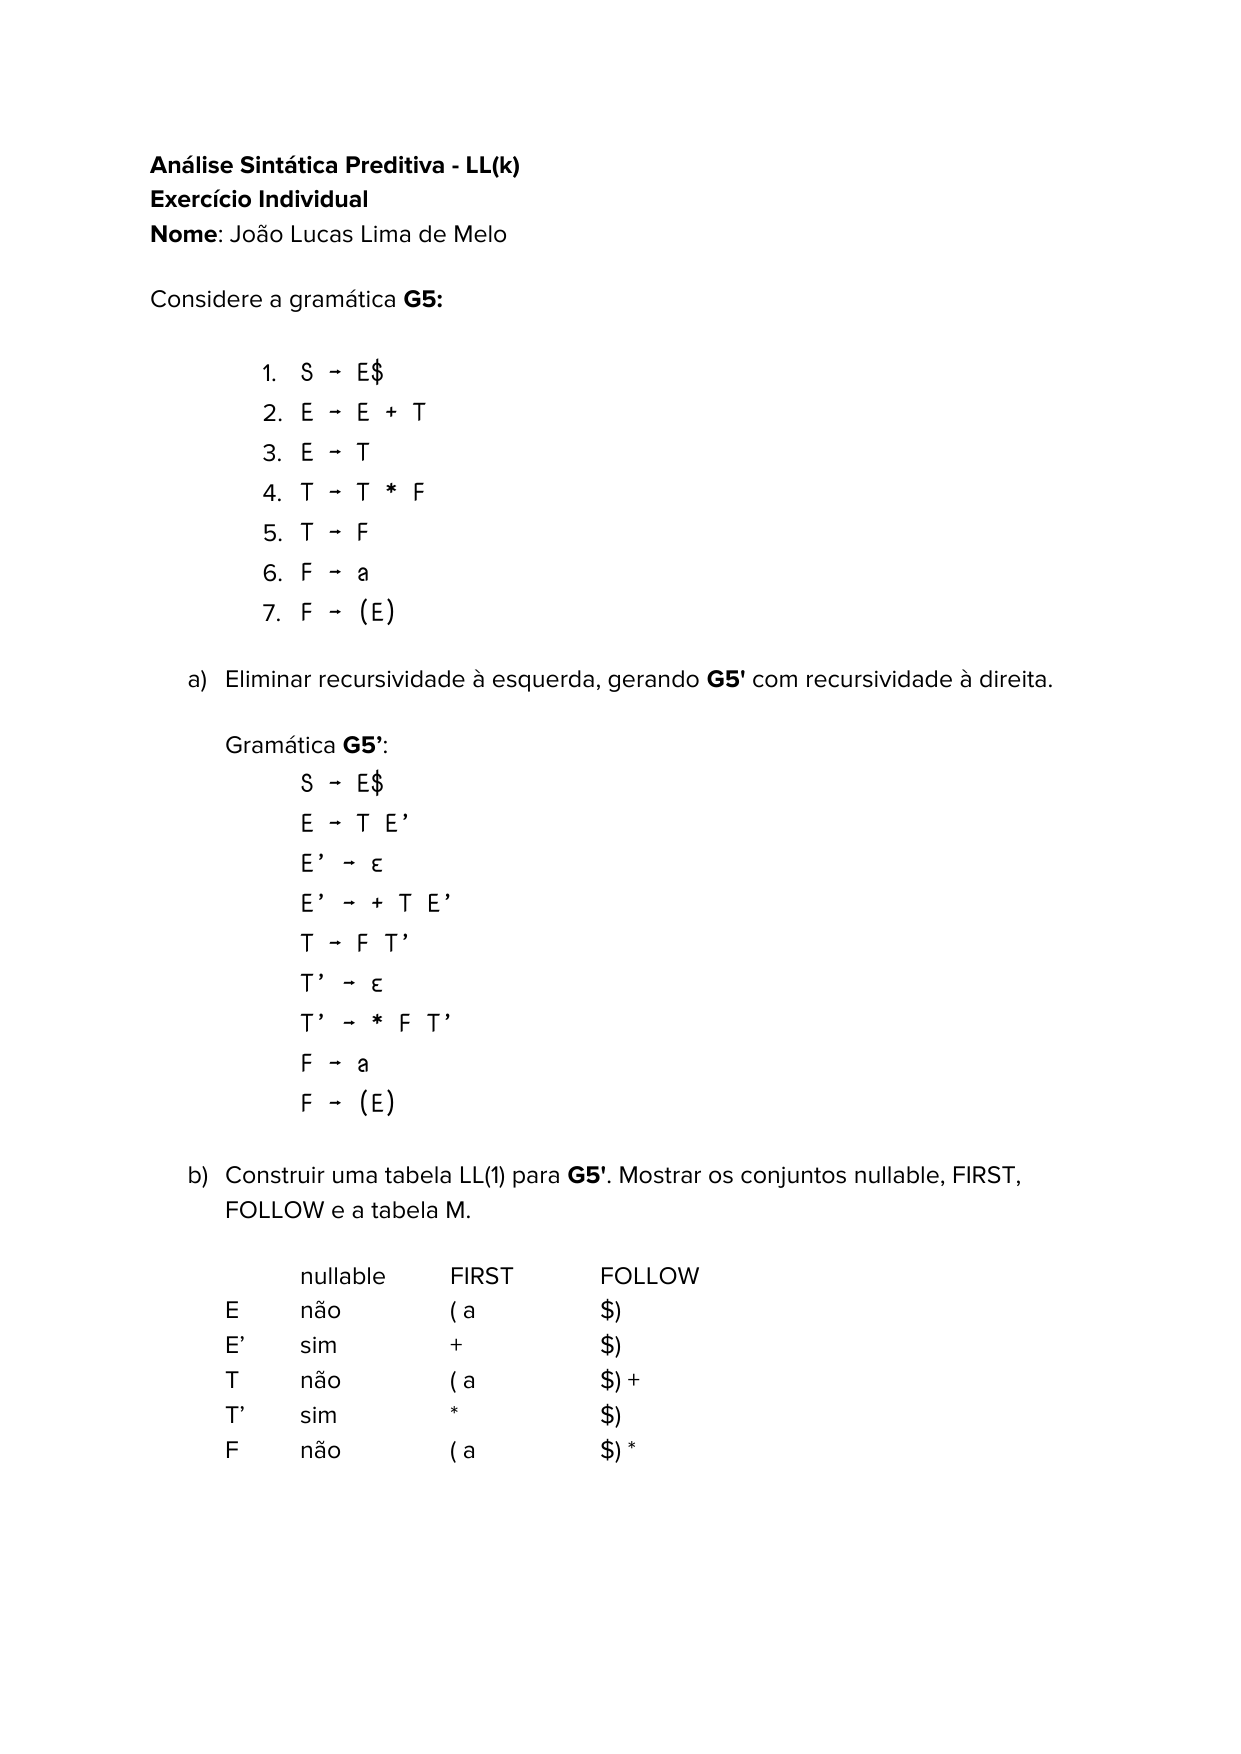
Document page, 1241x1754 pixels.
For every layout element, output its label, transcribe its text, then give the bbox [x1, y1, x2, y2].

list T → F [262, 515, 1090, 549]
text S → E$ [300, 766, 1090, 800]
list E → T [262, 435, 1090, 469]
text T’ → * F T’ [300, 1006, 1090, 1040]
text Exercício Individual [150, 185, 1090, 215]
list Eliminar recursividade à esquerda, gerando G5' com recursividade à direita. [187, 665, 1090, 695]
list T → T * F [262, 475, 1090, 509]
text Nome: João Lucas Lima de Melo [150, 220, 1090, 250]
text T → F T’ [300, 926, 1090, 960]
text F não ( a $) * [150, 1436, 1090, 1466]
list E → E + T [262, 395, 1090, 429]
text nullable FIRST FOLLOW [225, 1261, 1090, 1291]
text Considere a gramática G5: [150, 285, 1090, 315]
text F → (E) [300, 1086, 1090, 1120]
text E’ → ε [300, 846, 1090, 880]
text E não ( a $) [150, 1296, 1090, 1326]
list S → E$ [262, 355, 1090, 389]
list Construir uma tabela LL(1) para G5'. Mostrar os conjuntos nullable, FIRST, FOLLOW e a tabela M. [187, 1160, 1090, 1226]
text E’ sim + $) [150, 1331, 1090, 1361]
text F → a [300, 1046, 1090, 1080]
text Gramática G5’: [150, 731, 1090, 761]
text T não ( a $) + [150, 1366, 1090, 1396]
text T’ sim * $) [150, 1401, 1090, 1431]
text E’ → + T E’ [300, 886, 1090, 920]
list F → a [262, 555, 1090, 589]
text E → T E’ [300, 806, 1090, 840]
text T’ → ε [300, 966, 1090, 1000]
list F → (E) [262, 595, 1090, 629]
text Análise Sintática Preditiva - LL(k) [150, 150, 1090, 180]
